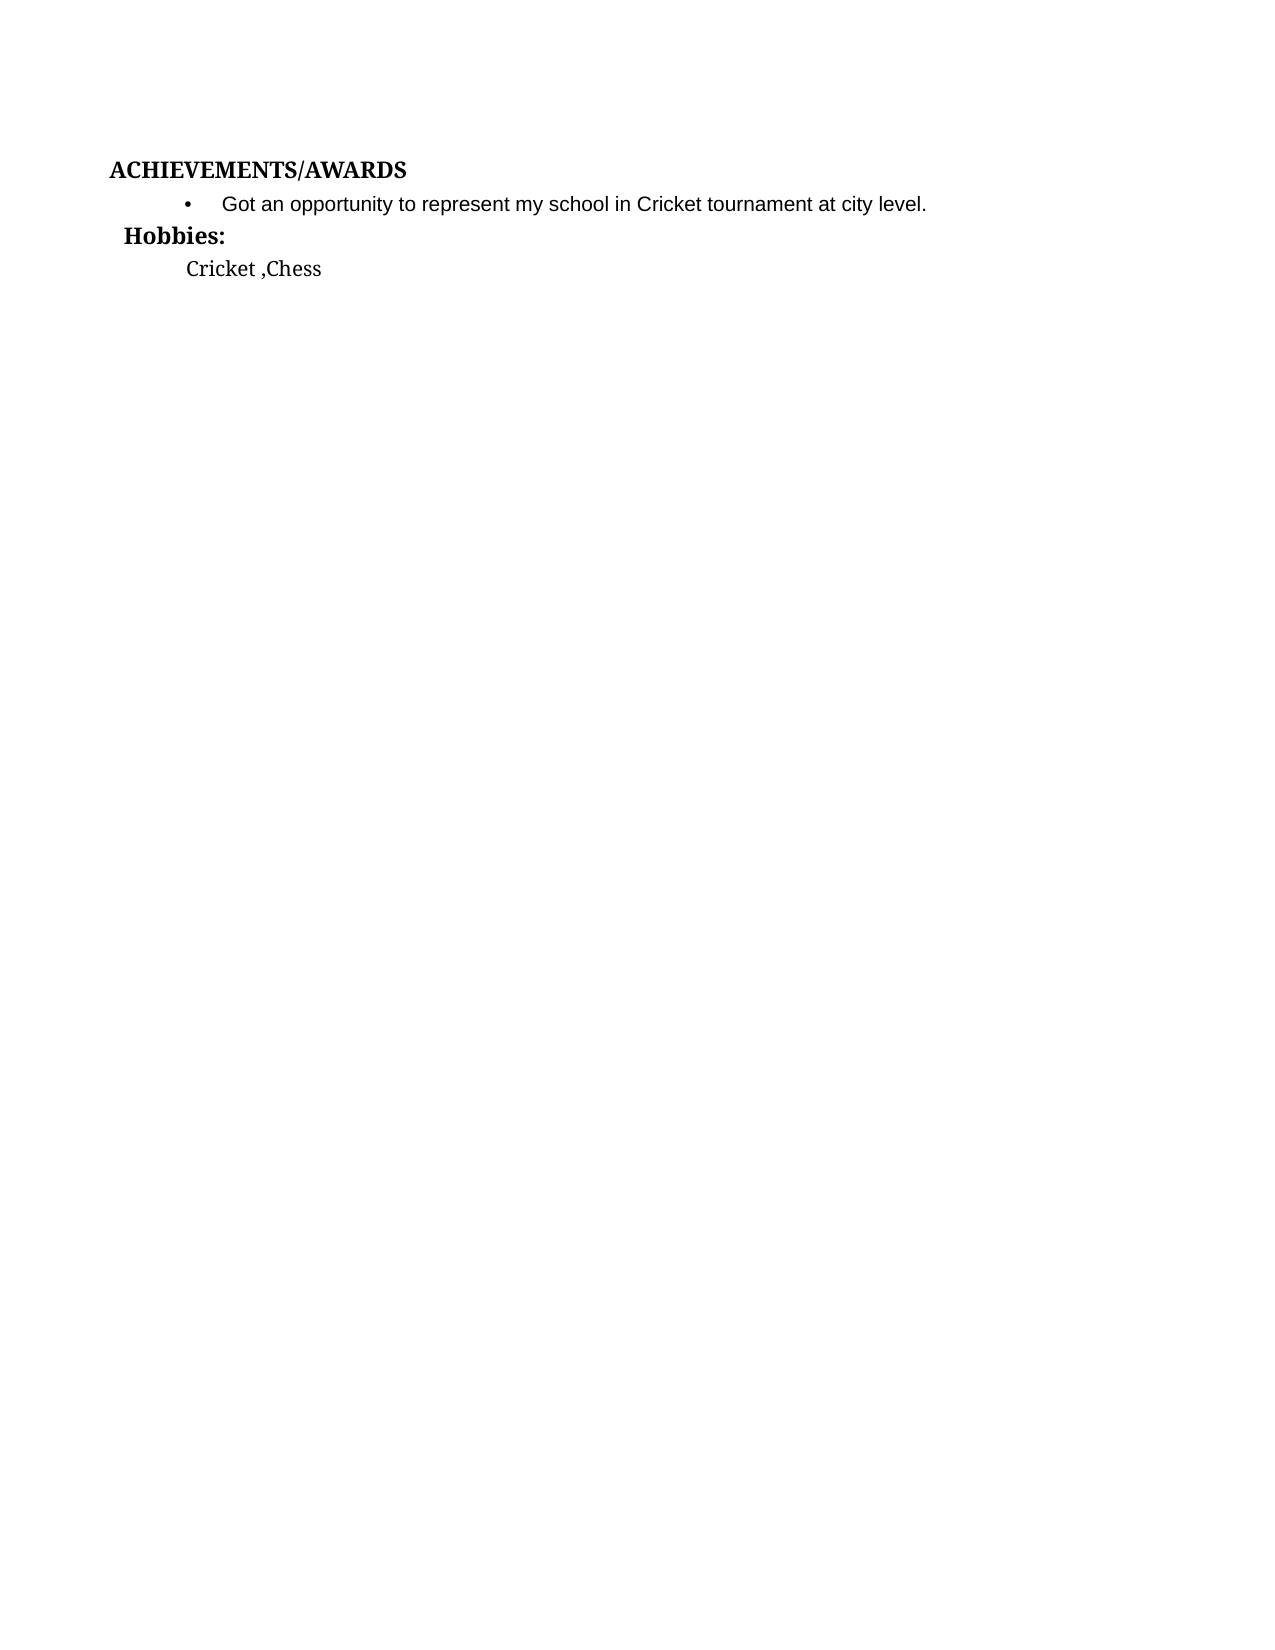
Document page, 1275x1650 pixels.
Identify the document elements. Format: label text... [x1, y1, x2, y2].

text Hobbies: [112, 220, 1172, 251]
text Cricket ,Chess [112, 254, 1172, 282]
subtitle ACHIEVEMENTS/AWARDS [109, 154, 1172, 186]
list Got an opportunity to represent my school in Cricket tournament at city level. [184, 192, 1172, 216]
